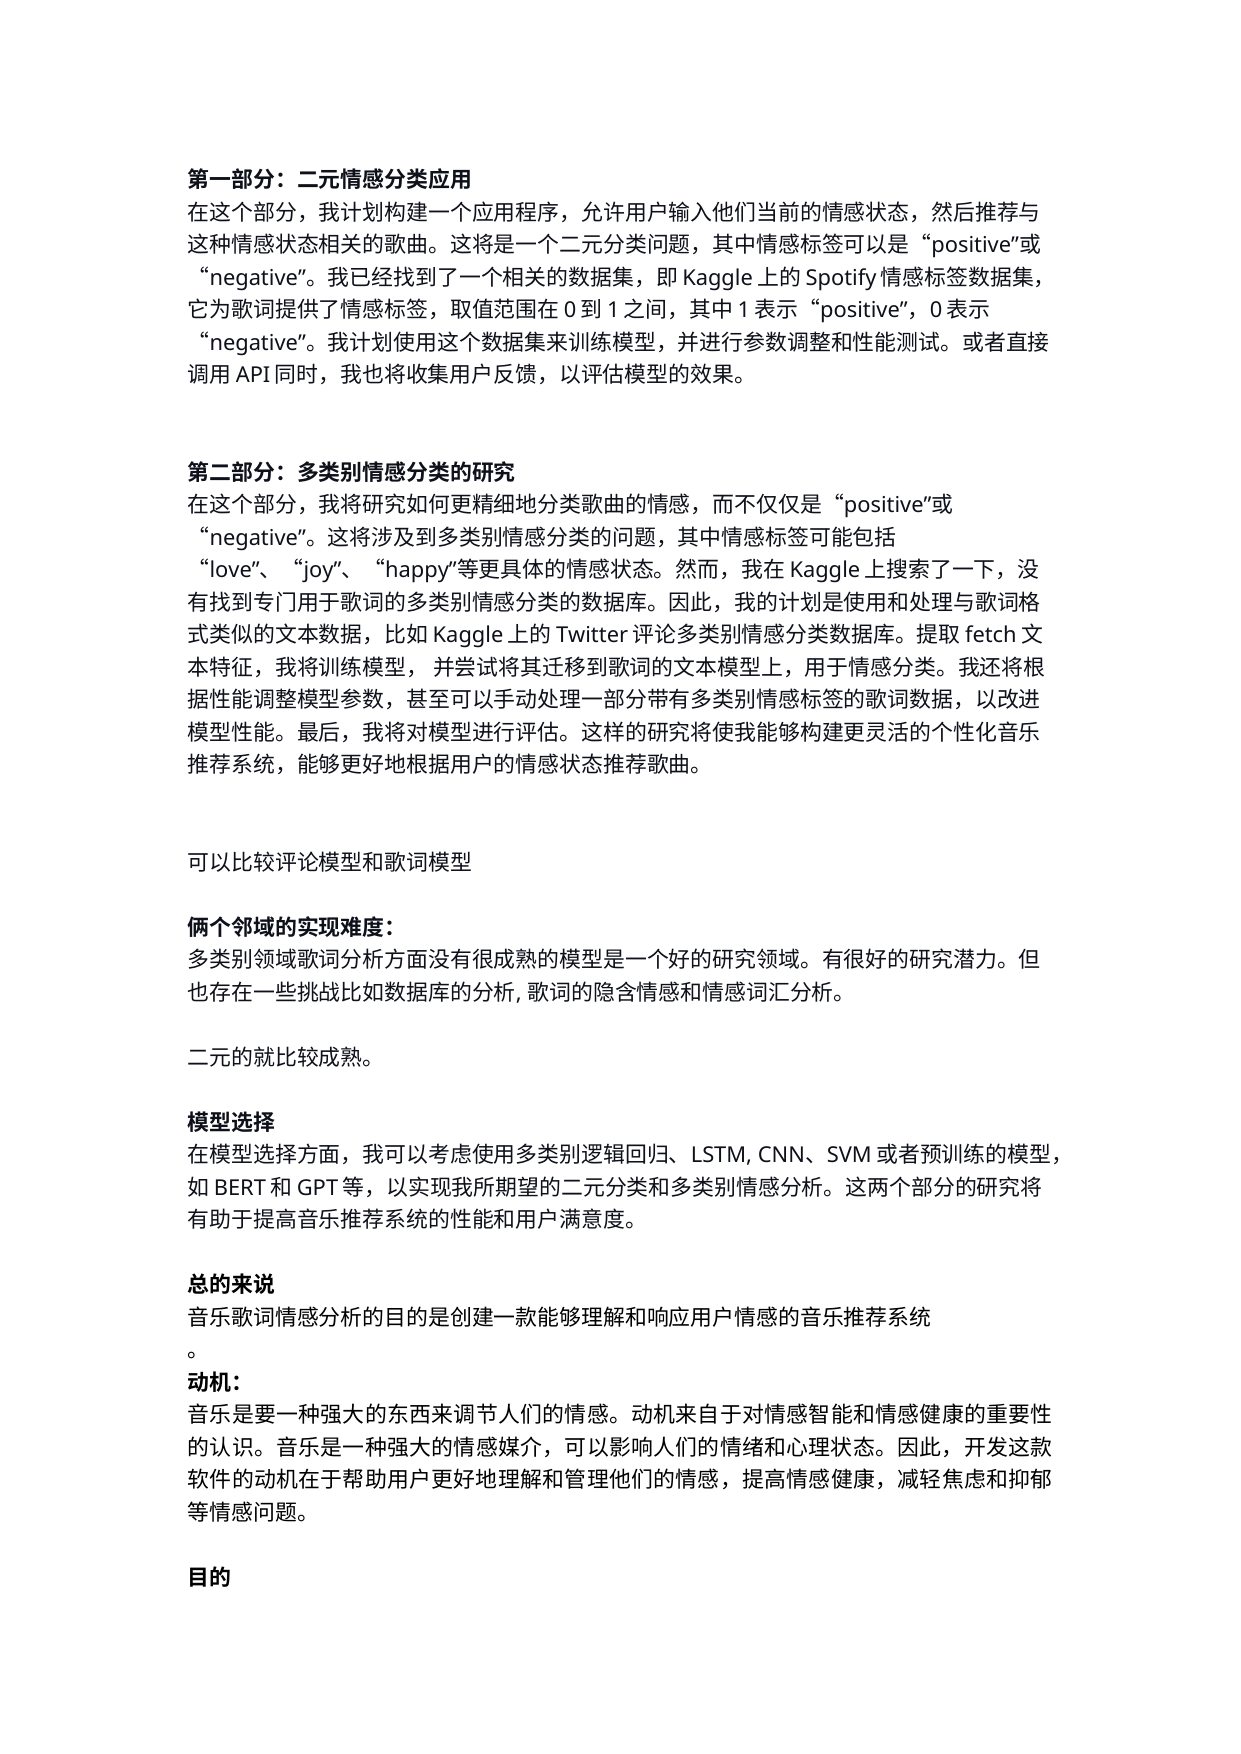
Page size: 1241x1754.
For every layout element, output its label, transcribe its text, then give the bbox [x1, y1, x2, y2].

text 在这个部分，我将研究如何更精细地分类歌曲的情感，而不仅仅是“positive”或“negative”。这将涉及到多类别情感分类的问题，其中情感标签可能包括“love”、“joy”、“happy”等更具体的情感状态。然而，我在Kaggle上搜索了一下，没有找到专门用于歌词的多类别情感分类的数据库。因此，我的计划是使用和处理与歌词格式类似的文本数据，比如Kaggle上的Twitter评论多类别情感分类数据库。提取fetch文本特征，我将训练模型， 并尝试将其迁移到歌词的文本模型上，用于情感分类。我还将根据性能调整模型参数，甚至可以手动处理一部分带有多类别情感标签的歌词数据，以改进模型性能。最后，我将对模型进行评估。这样的研究将使我能够构建更灵活的个性化音乐推荐系统，能够更好地根据用户的情感状态推荐歌曲。 [187, 487, 1053, 779]
text 动机： [187, 1364, 1053, 1397]
text 总的来说 [187, 1267, 1053, 1299]
text 音乐是要一种强大的东西来调节人们的情感。动机来自于对情感智能和情感健康的重要性的认识。音乐是一种强大的情感媒介，可以影响人们的情绪和心理状态。因此，开发这款软件的动机在于帮助用户更好地理解和管理他们的情感，提高情感健康，减轻焦虑和抑郁等情感问题。 [187, 1397, 1053, 1527]
text 俩个邻域的实现难度： [187, 909, 1053, 942]
text 音乐歌词情感分析的目的是创建一款能够理解和响应用户情感的音乐推荐系统 [187, 1299, 1053, 1332]
text 第一部分：二元情感分类应用 [187, 162, 1053, 194]
text 在这个部分，我计划构建一个应用程序，允许用户输入他们当前的情感状态，然后推荐与这种情感状态相关的歌曲。这将是一个二元分类问题，其中情感标签可以是“positive”或“negative”。我已经找到了一个相关的数据集，即Kaggle上的Spotify情感标签数据集，它为歌词提供了情感标签，取值范围在0到1之间，其中1表示“positive”，0表示“negative”。我计划使用这个数据集来训练模型，并进行参数调整和性能测试。或者直接调用API同时，我也将收集用户反馈，以评估模型的效果。 [187, 194, 1053, 389]
text 模型选择 [187, 1104, 1053, 1137]
text 可以比较评论模型和歌词模型 [187, 844, 1053, 877]
text 。 [187, 1332, 1053, 1364]
text 第二部分：多类别情感分类的研究 [187, 454, 1053, 487]
text 在模型选择方面，我可以考虑使用多类别逻辑回归、LSTM, CNN、SVM或者预训练的模型，如BERT和GPT等，以实现我所期望的二元分类和多类别情感分析。这两个部分的研究将有助于提高音乐推荐系统的性能和用户满意度。 [187, 1137, 1053, 1234]
text 多类别领域歌词分析方面没有很成熟的模型是一个好的研究领域。有很好的研究潜力。但也存在一些挑战比如数据库的分析, 歌词的隐含情感和情感词汇分析。 [187, 942, 1053, 1007]
text 二元的就比较成熟。 [187, 1039, 1053, 1072]
text 目的 [187, 1559, 1053, 1592]
